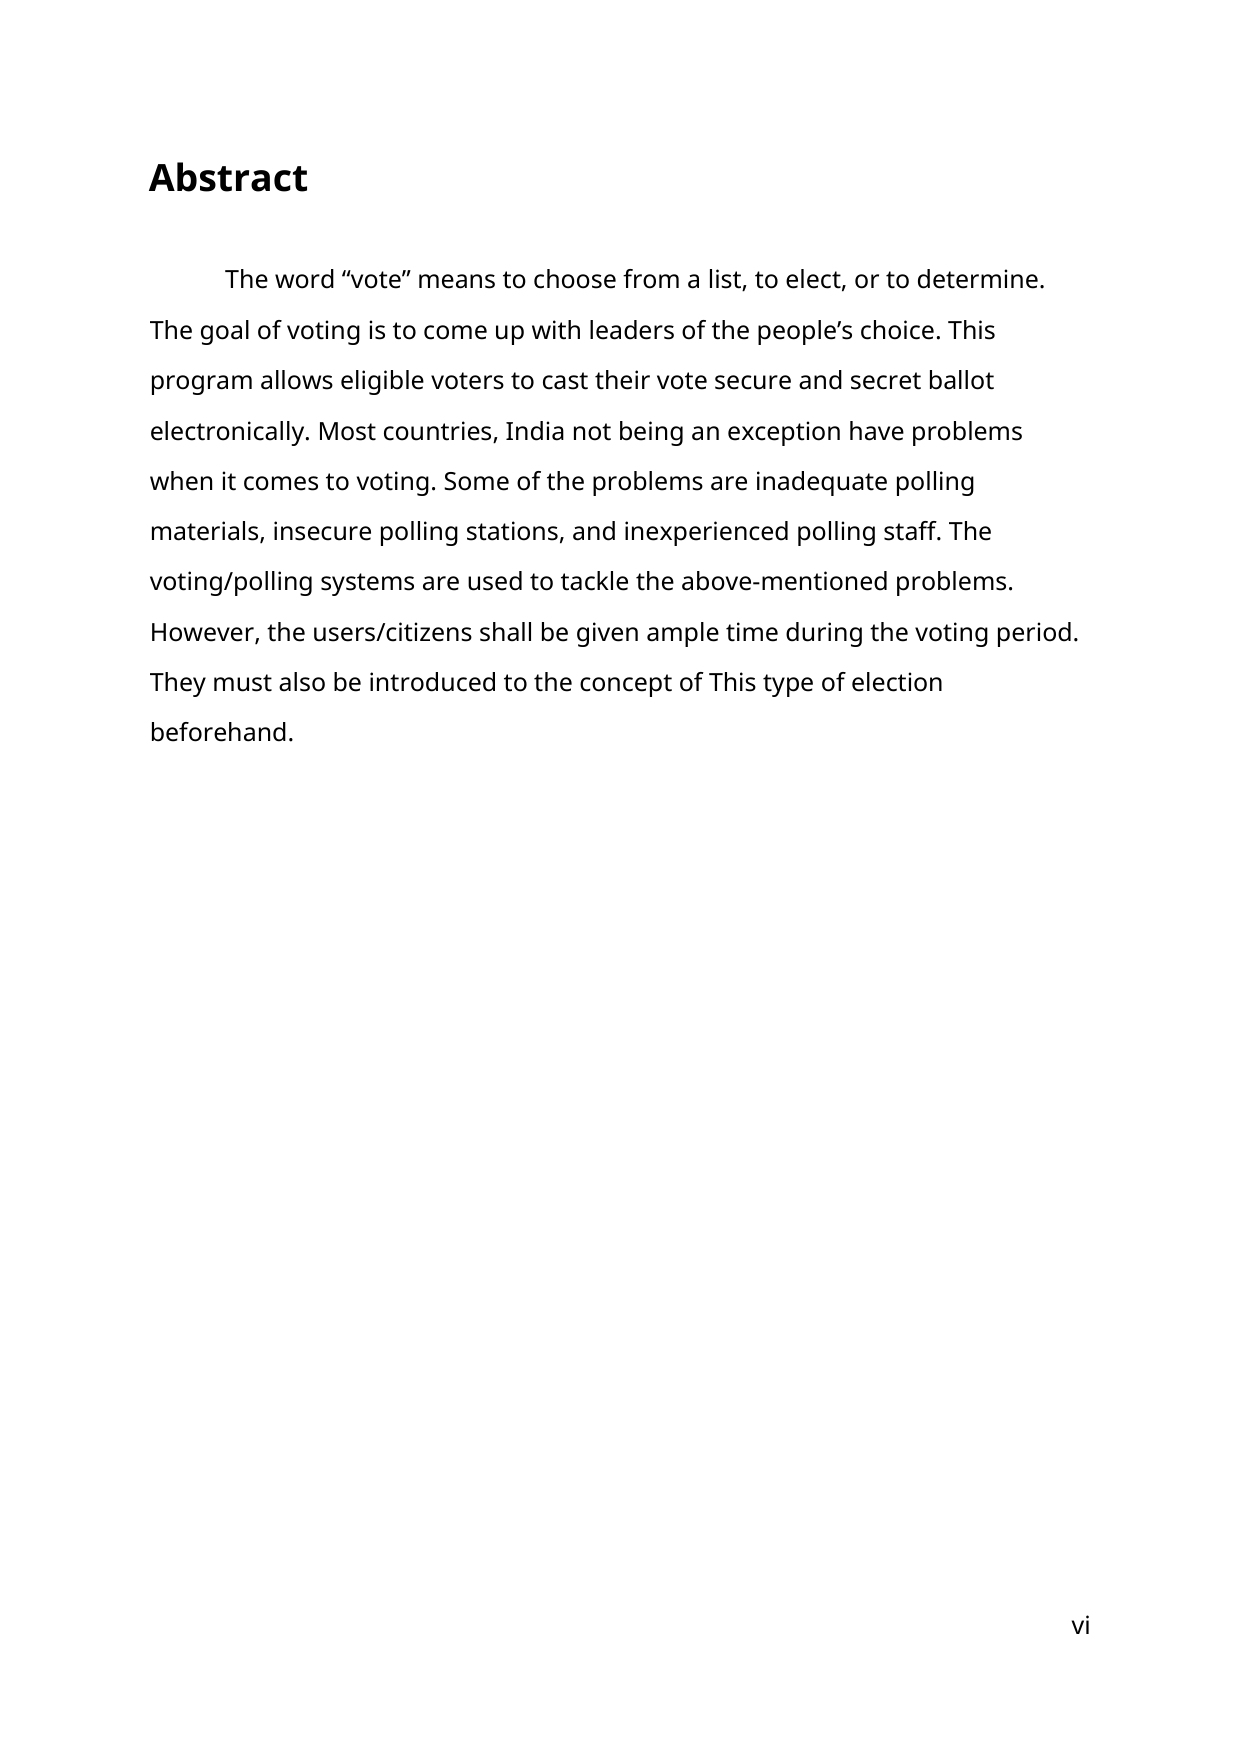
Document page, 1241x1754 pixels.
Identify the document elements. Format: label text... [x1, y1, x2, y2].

text The word “vote” means to choose from a list, to elect, or to determine. The goal of voting is to come up with leaders of the people’s choice. This program allows eligible voters to cast their vote secure and secret ballot electronically. Most countries, India not being an exception have problems when it comes to voting. Some of the problems are inadequate polling materials, insecure polling stations, and inexperienced polling staff. The voting/polling systems are used to tackle the above-mentioned problems. However, the users/citizens shall be given ample time during the voting period. They must also be introduced to the concept of This type of election beforehand. [148, 262, 1089, 749]
subtitle Abstract [148, 152, 1089, 203]
